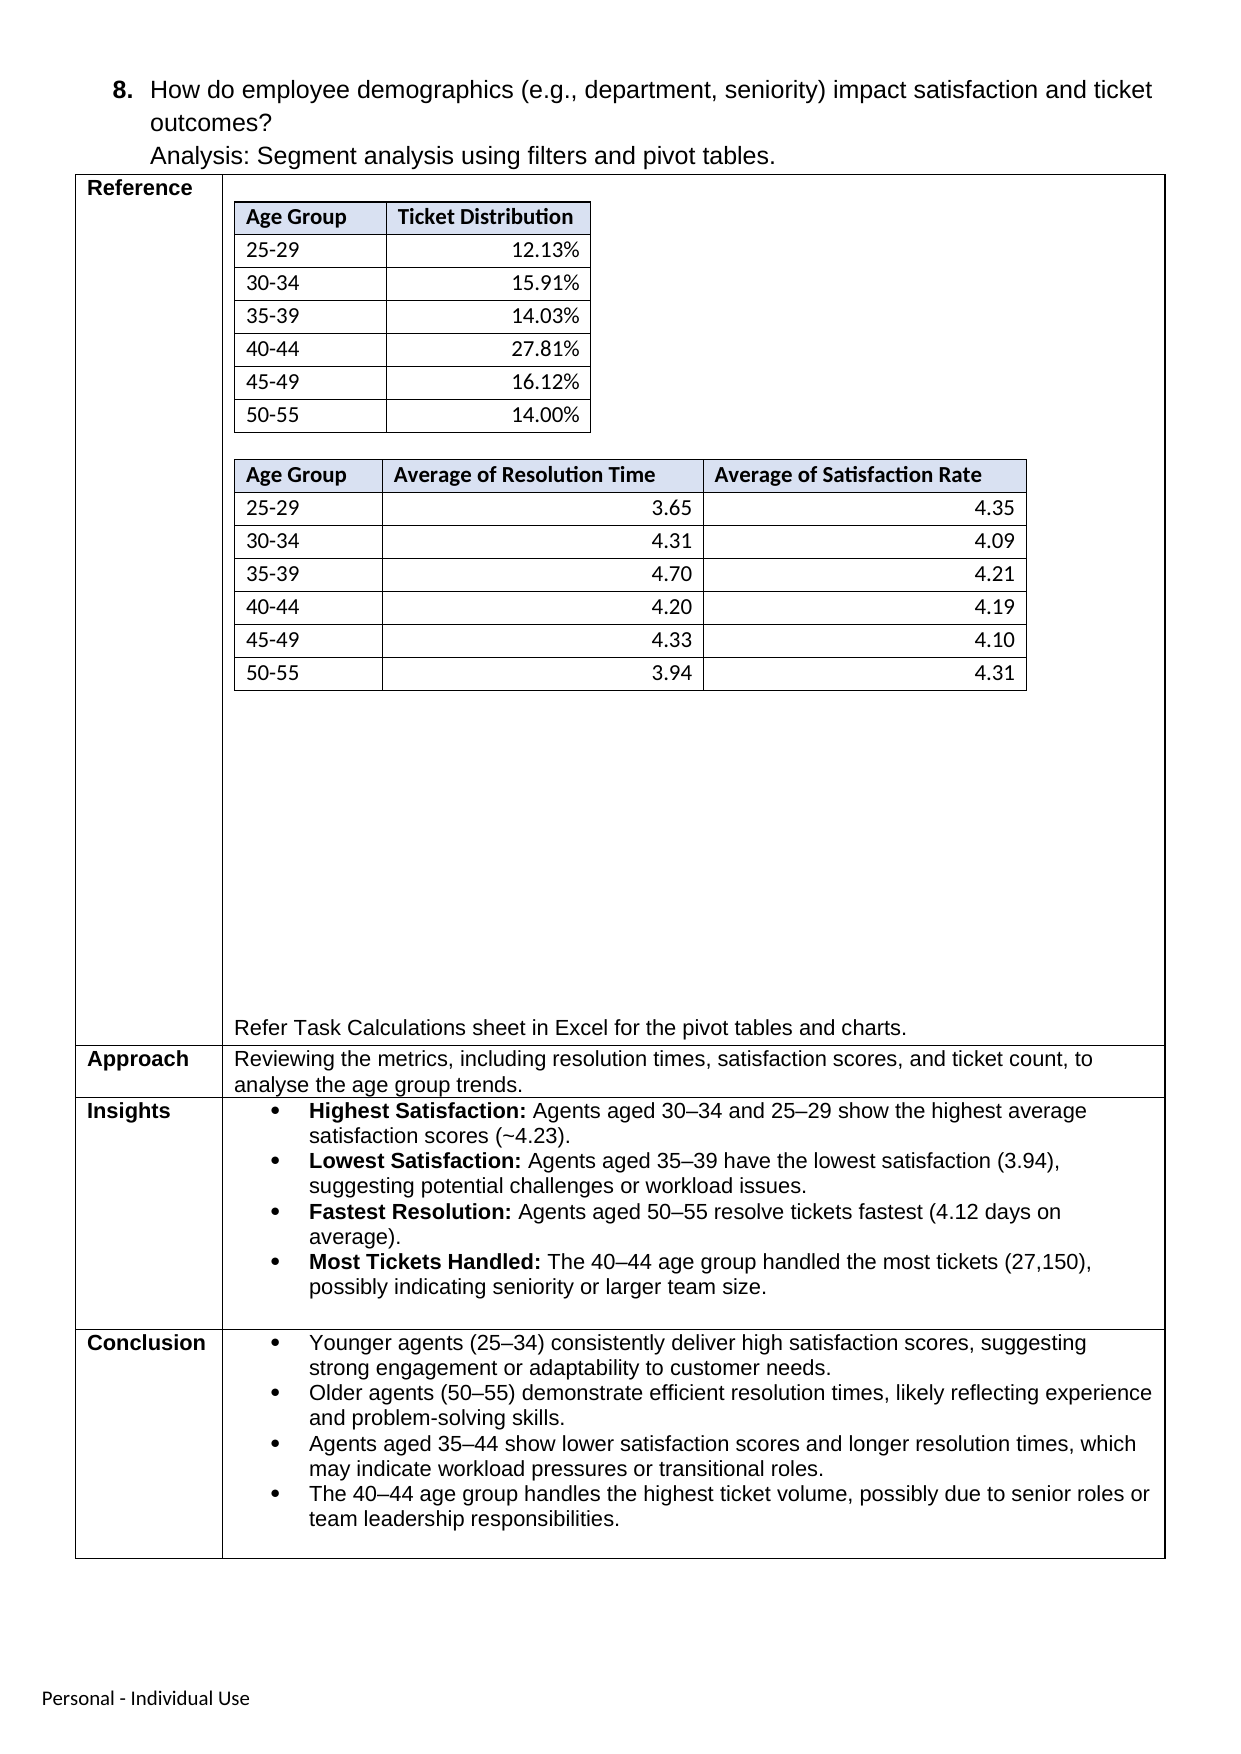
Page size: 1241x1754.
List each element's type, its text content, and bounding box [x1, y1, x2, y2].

table_cell Reviewing the metrics, including resolution times, satisfaction scores, and ticket count, to analyse the age group trends. [223, 1046, 1164, 1097]
list How do employee demographics (e.g., department, seniority) impact satisfaction and ticket outcomes? [112, 75, 1165, 137]
table_cell Insights [76, 1098, 222, 1328]
table_header Refer Task Calculations sheet in Excel for the pivot tables and charts. [223, 175, 1164, 1045]
table_header Reference [76, 175, 222, 1045]
text Analysis: Segment analysis using filters and pivot tables. [150, 141, 1165, 170]
table_cell Approach [76, 1046, 222, 1097]
table_cell Highest Satisfaction: Agents aged 30–34 and 25–29 show the highest average satisfaction scores (~4.23). Lowest Satisfaction: Agents aged 35–39 have the lowest satisfaction (3.94), suggesting potential challenges or workload issues. Fastest Resolution: Agents aged 50–55 resolve tickets fastest (4.12 days on average). Most Tickets Handled: The 40–44 age group handled the most tickets (27,150), possibly indicating seniority or larger team size. [223, 1098, 1164, 1328]
table_cell Younger agents (25–34) consistently deliver high satisfaction scores, suggesting strong engagement or adaptability to customer needs. Older agents (50–55) demonstrate efficient resolution times, likely reflecting experience and problem-solving skills. Agents aged 35–44 show lower satisfaction scores and longer resolution times, which may indicate workload pressures or transitional roles. The 40–44 age group handles the highest ticket volume, possibly due to senior roles or team leadership responsibilities. [223, 1330, 1164, 1558]
table_cell Conclusion [76, 1330, 222, 1558]
